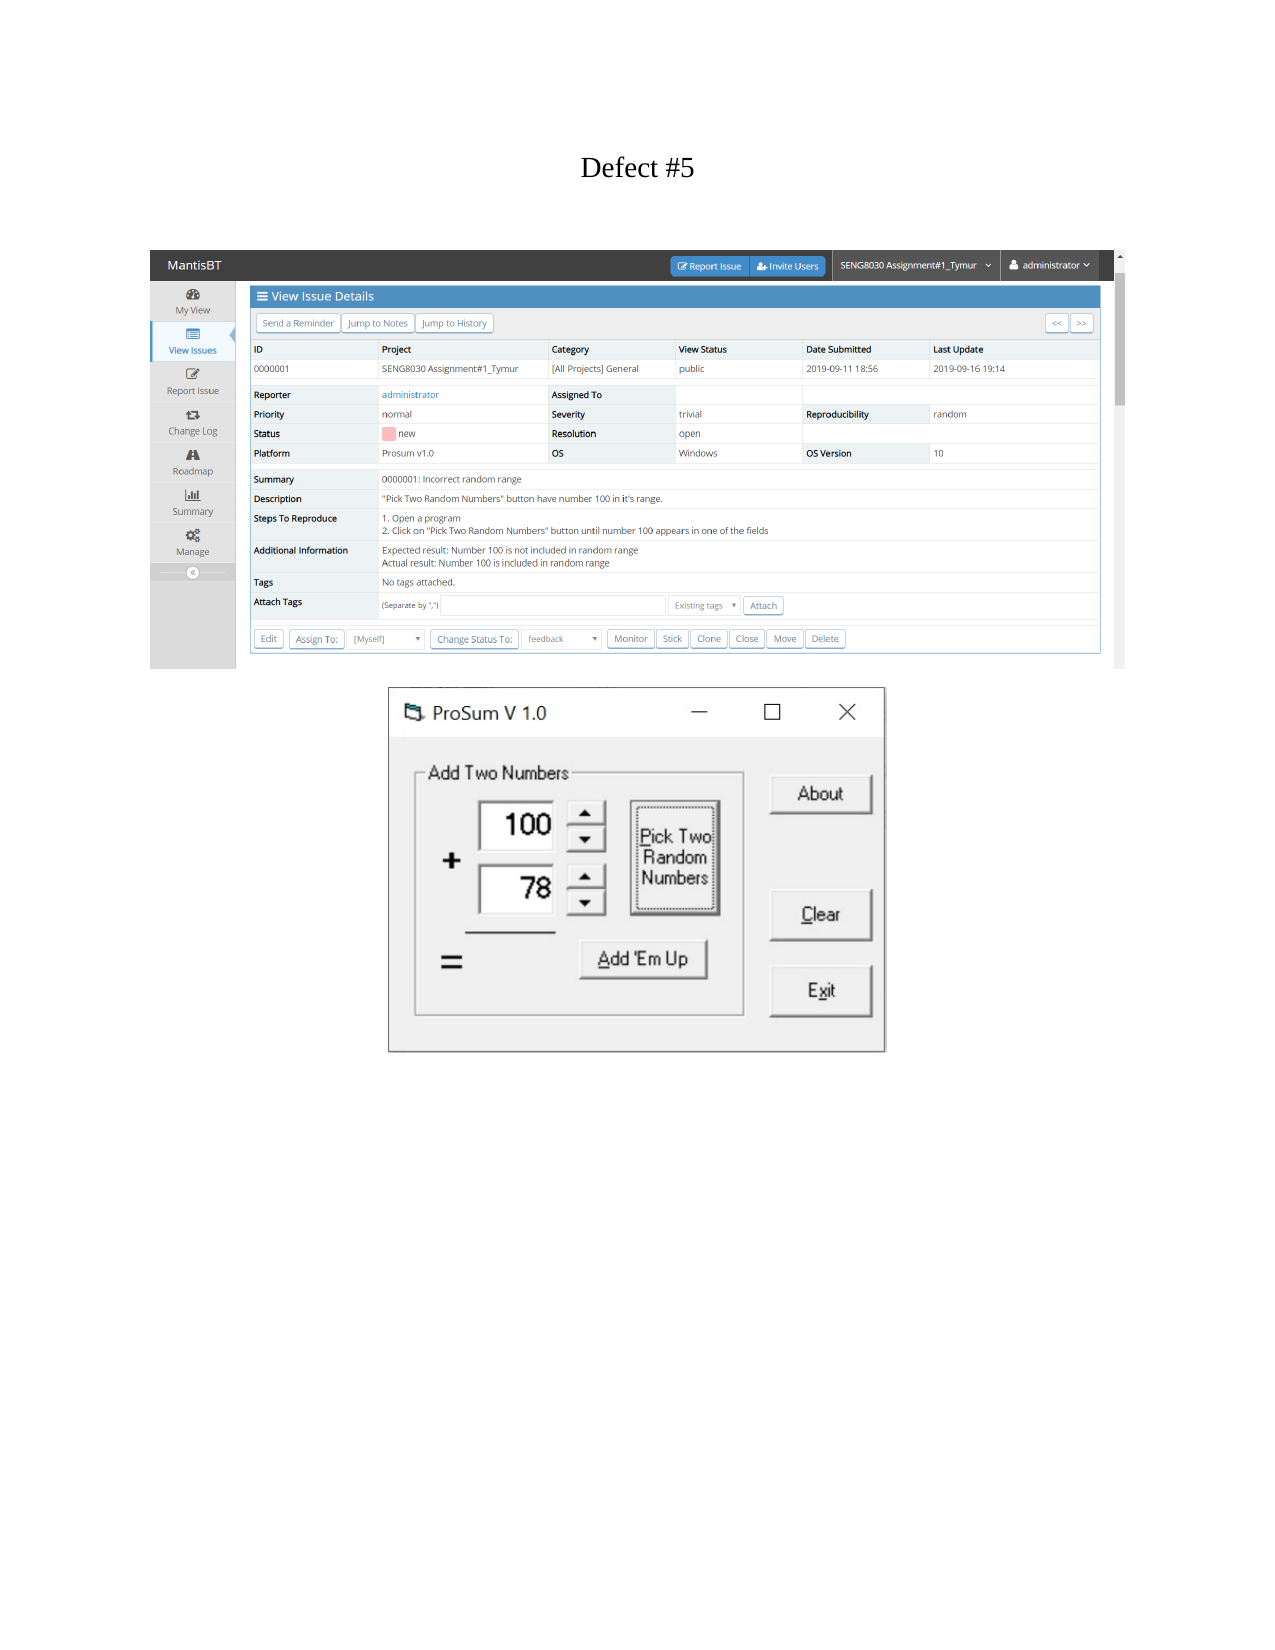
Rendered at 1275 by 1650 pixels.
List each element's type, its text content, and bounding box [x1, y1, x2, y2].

picture [150, 249, 1125, 669]
text Defect #5 [150, 150, 1125, 183]
picture [388, 687, 887, 1053]
